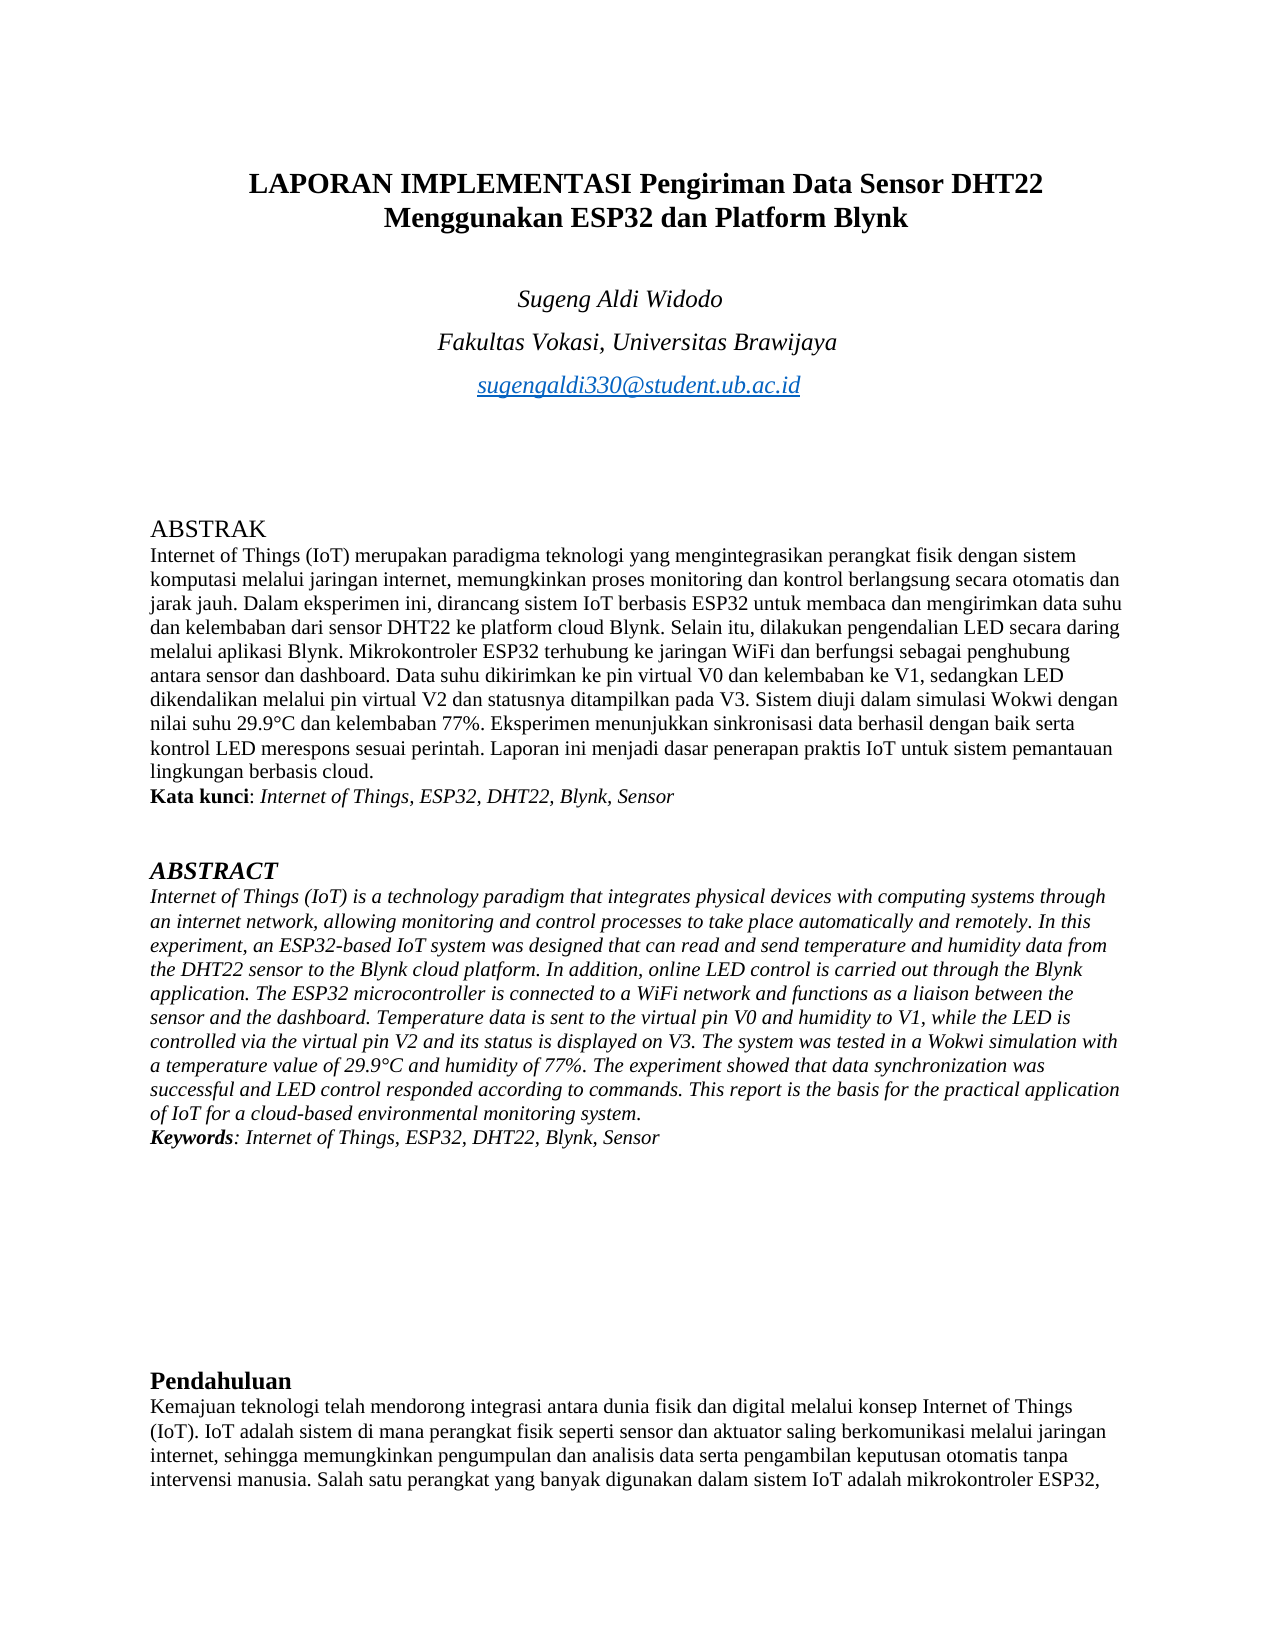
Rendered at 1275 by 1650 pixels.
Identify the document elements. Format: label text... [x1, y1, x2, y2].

text ABSTRACT [150, 856, 1125, 884]
text Internet of Things (IoT) merupakan paradigma teknologi yang mengintegrasikan perangkat fisik dengan sistem komputasi melalui jaringan internet, memungkinkan proses monitoring dan kontrol berlangsung secara otomatis dan jarak jauh. Dalam eksperimen ini, dirancang sistem IoT berbasis ESP32 untuk membaca dan mengirimkan data suhu dan kelembaban dari sensor DHT22 ke platform cloud Blynk. Selain itu, dilakukan pengendalian LED secara daring melalui aplikasi Blynk. Mikrokontroler ESP32 terhubung ke jaringan WiFi dan berfungsi sebagai penghubung antara sensor dan dashboard. Data suhu dikirimkan ke pin virtual V0 dan kelembaban ke V1, sedangkan LED dikendalikan melalui pin virtual V2 dan statusnya ditampilkan pada V3. Sistem diuji dalam simulasi Wokwi dengan nilai suhu 29.9°C dan kelembaban 77%. Eksperimen menunjukkan sinkronisasi data berhasil dengan baik serta kontrol LED merespons sesuai perintah. Laporan ini menjadi dasar penerapan praktis IoT untuk sistem pemantauan lingkungan berbasis cloud. [150, 543, 1125, 783]
text ABSTRAK [150, 514, 1125, 543]
text Keywords: Internet of Things, ESP32, DHT22, Blynk, Sensor [150, 1125, 1125, 1149]
text Internet of Things (IoT) is a technology paradigm that integrates physical devices with computing systems through an internet network, allowing monitoring and control processes to take place automatically and remotely. In this experiment, an ESP32-based IoT system was designed that can read and send temperature and humidity data from the DHT22 sensor to the Blynk cloud platform. In addition, online LED control is carried out through the Blynk application. The ESP32 microcontroller is connected to a WiFi network and functions as a liaison between the sensor and the dashboard. Temperature data is sent to the virtual pin V0 and humidity to V1, while the LED is controlled via the virtual pin V2 and its status is displayed on V3. The system was tested in a Wokwi simulation with a temperature value of 29.9°C and humidity of 77%. The experiment showed that data synchronization was successful and LED control responded according to commands. This report is the basis for the practical application of IoT for a cloud-based environmental monitoring system. [150, 884, 1125, 1125]
text Pendahuluan [150, 1366, 1125, 1394]
text Sugeng Aldi Widodo [437, 284, 843, 313]
text Kata kunci: Internet of Things, ESP32, DHT22, Blynk, Sensor [150, 783, 1125, 808]
text LAPORAN IMPLEMENTASI Pengiriman Data Sensor DHT22 Menggunakan ESP32 dan Platform Blynk [167, 167, 1125, 234]
text sugengaldi330@student.ub.ac.id [477, 370, 1125, 399]
text Fakultas Vokasi, Universitas Brawijaya [437, 327, 843, 356]
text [150, 1394, 1125, 1491]
